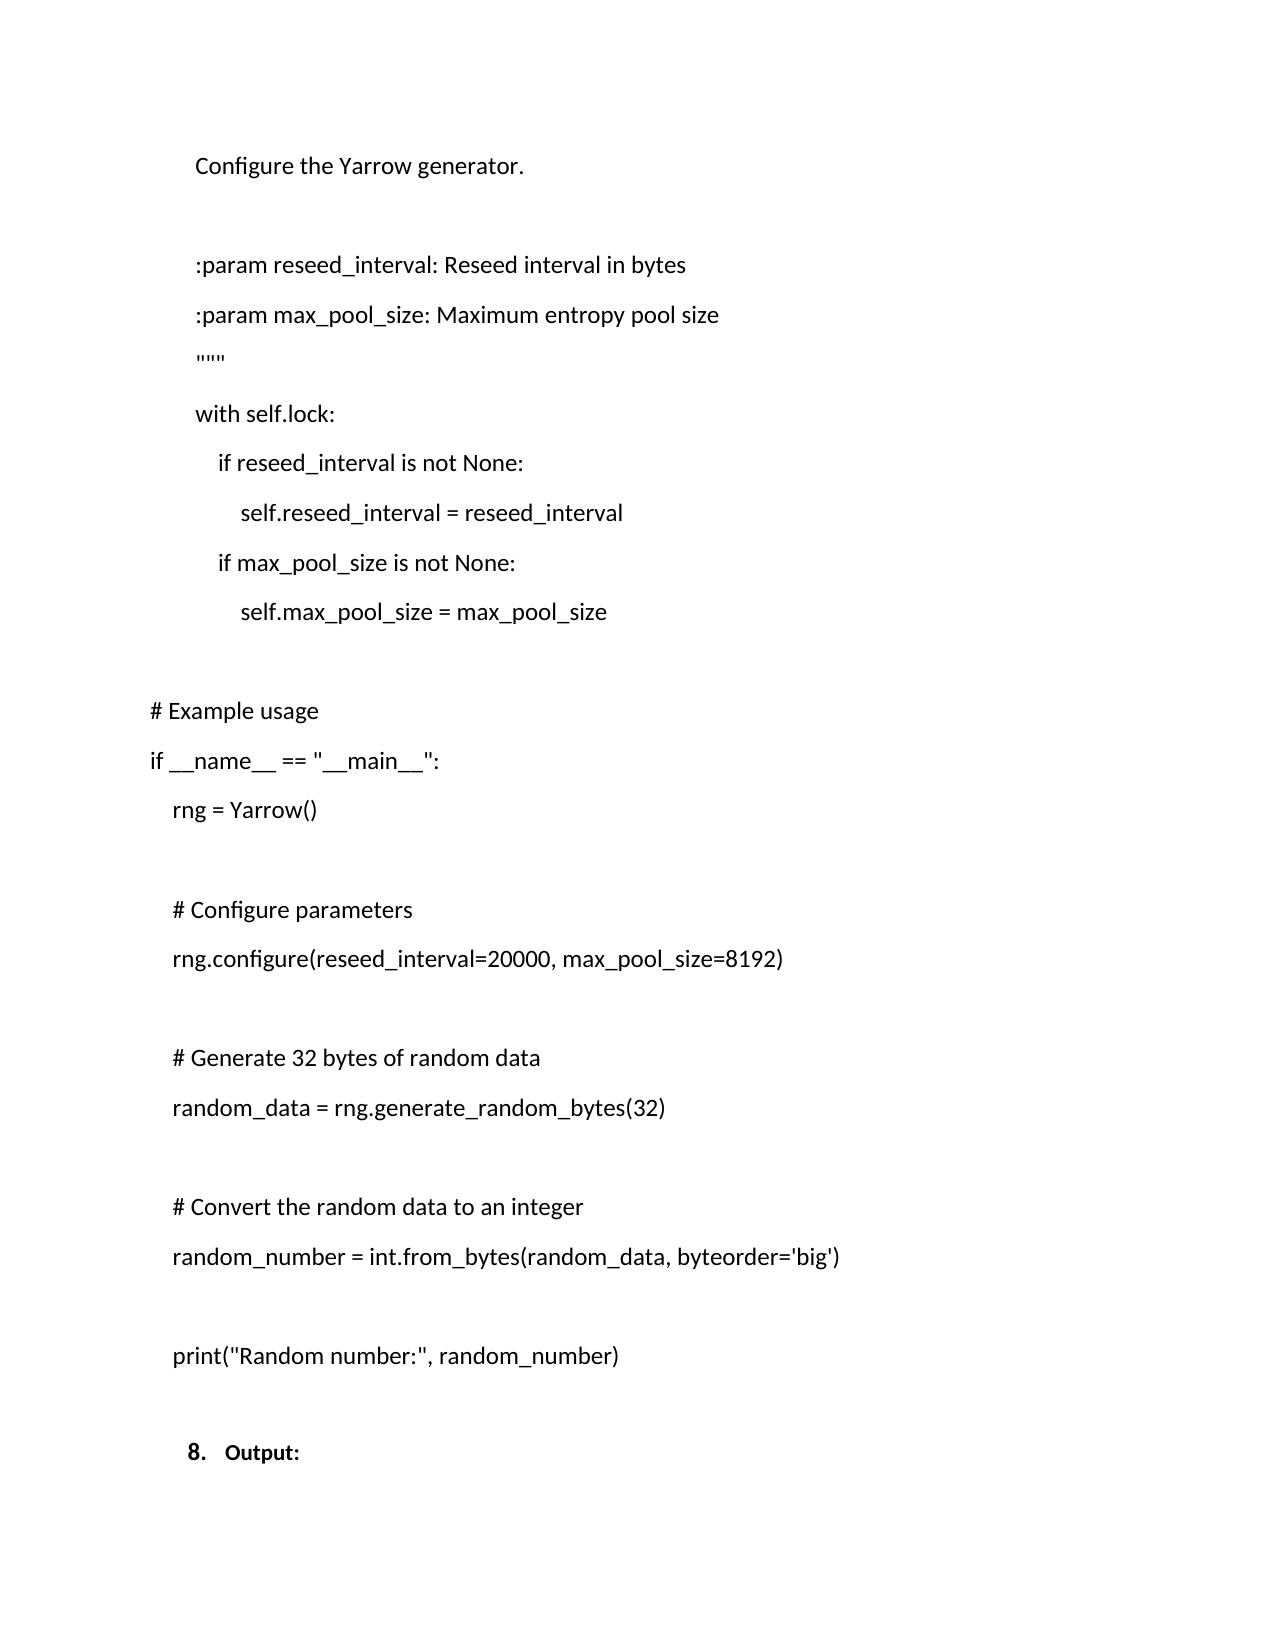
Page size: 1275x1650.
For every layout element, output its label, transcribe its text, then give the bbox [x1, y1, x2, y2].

text :param max_pool_size: Maximum entropy pool size [150, 299, 1125, 329]
text if __name__ == "__main__": [150, 745, 1125, 776]
text rng.configure(reseed_interval=20000, max_pool_size=8192) [150, 943, 1125, 974]
text # Example usage [150, 695, 1125, 726]
text if reseed_interval is not None: [150, 447, 1125, 478]
text """ [150, 348, 1125, 379]
text self.reseed_interval = reseed_interval [150, 497, 1125, 528]
text rng = Yarrow() [150, 794, 1125, 825]
text print("Random number:", random_number) [150, 1340, 1125, 1371]
text # Configure parameters [150, 894, 1125, 924]
text with self.lock: [150, 398, 1125, 428]
text random_number = int.from_bytes(random_data, byteorder='big') [150, 1241, 1125, 1271]
list Output: [187, 1436, 1125, 1467]
text random_data = rng.generate_random_bytes(32) [150, 1092, 1125, 1123]
text if max_pool_size is not None: [150, 547, 1125, 577]
text self.max_pool_size = max_pool_size [150, 596, 1125, 627]
text # Generate 32 bytes of random data [150, 1042, 1125, 1073]
text Configure the Yarrow generator. [150, 150, 1125, 181]
text # Convert the random data to an integer [150, 1191, 1125, 1222]
text :param reseed_interval: Reseed interval in bytes [150, 249, 1125, 280]
